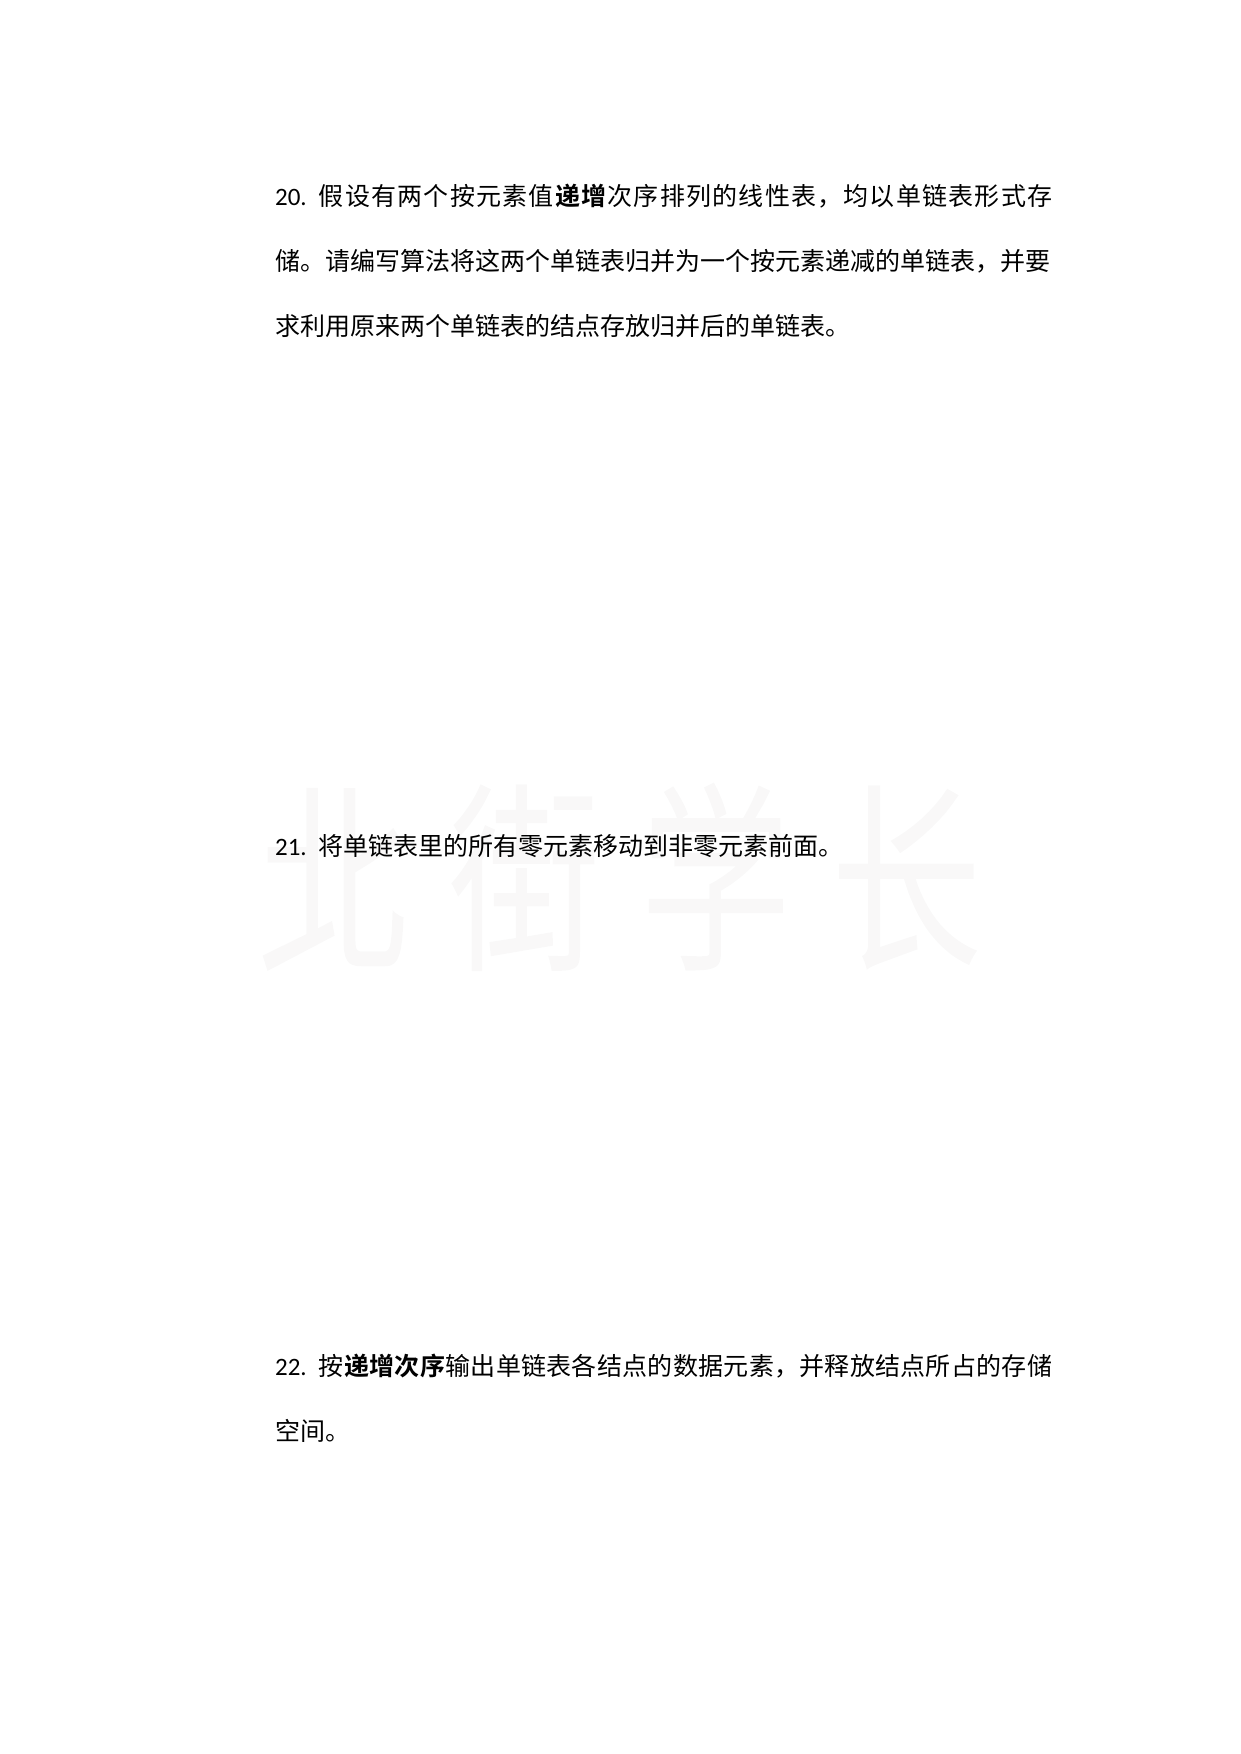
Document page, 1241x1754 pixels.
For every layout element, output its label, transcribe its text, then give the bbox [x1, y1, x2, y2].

list 按递增次序输出单链表各结点的数据元素，并释放结点所占的存储空间。 [275, 1332, 1053, 1462]
list 将单链表里的所有零元素移动到非零元素前面。 [275, 812, 1053, 877]
list 假设有两个按元素值递增次序排列的线性表，均以单链表形式存储。请编写算法将这两个单链表归并为一个按元素递减的单链表，并要求利用原来两个单链表的结点存放归并后的单链表。 [275, 162, 1053, 357]
